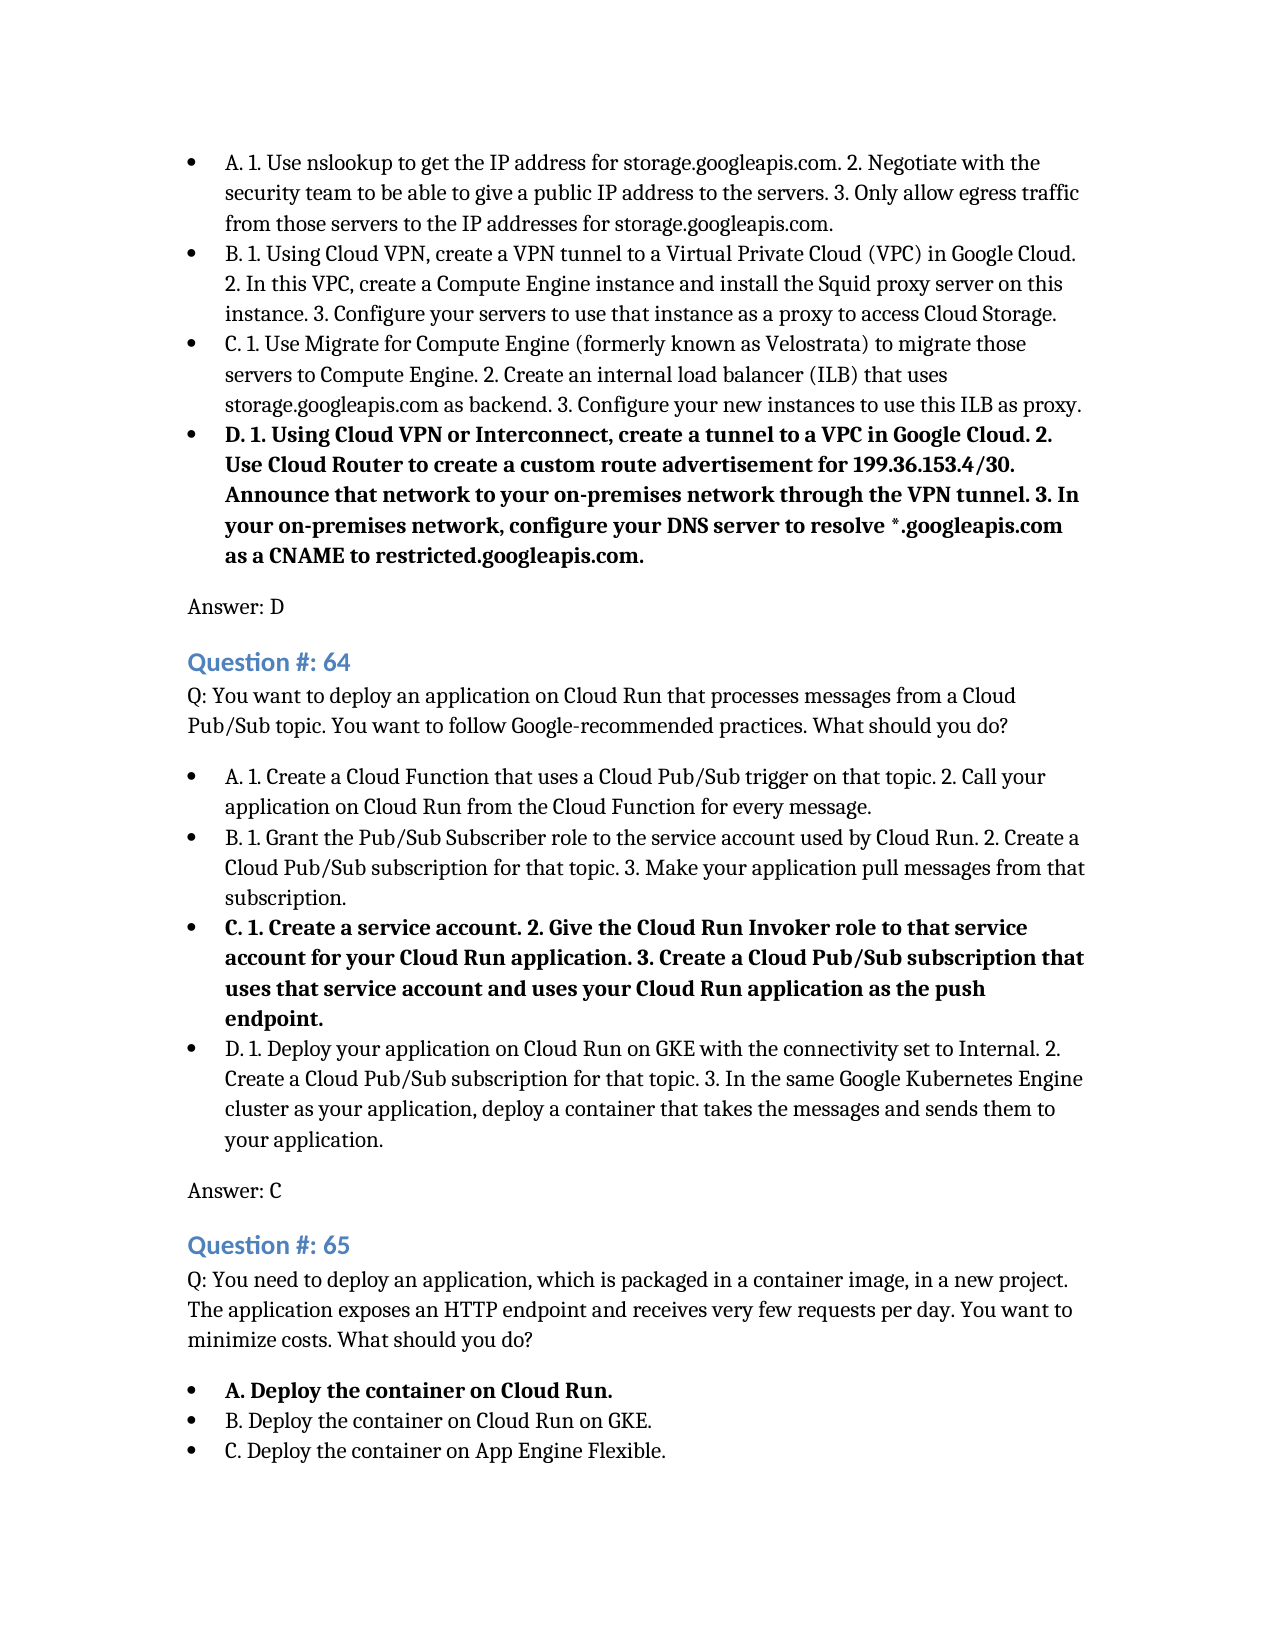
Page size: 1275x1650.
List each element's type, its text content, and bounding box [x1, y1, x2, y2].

list C. Deploy the container on App Engine Flexible. [187, 1438, 1087, 1465]
list D. 1. Using Cloud VPN or Interconnect, create a tunnel to a VPC in Google Cloud. 2. Use Cloud Router to create a custom route advertisement for 199.36.153.4/30. Announce that network to your on-premises network through the VPN tunnel. 3. In your on-premises network, configure your DNS server to resolve *.googleapis.com as a CNAME to restricted.googleapis.com. [187, 422, 1087, 569]
list A. 1. Create a Cloud Function that uses a Cloud Pub/Sub trigger on that topic. 2. Call your application on Cloud Run from the Cloud Function for every message. [187, 764, 1087, 821]
list A. Deploy the container on Cloud Run. [187, 1378, 1087, 1404]
subtitle Question #: 64 [187, 645, 1087, 678]
list B. 1. Using Cloud VPN, create a VPN tunnel to a Virtual Private Cloud (VPC) in Google Cloud. 2. In this VPC, create a Compute Engine instance and install the Squid proxy server on this instance. 3. Configure your servers to use that instance as a proxy to access Cloud Storage. [187, 241, 1087, 327]
list D. 1. Deploy your application on Cloud Run on GKE with the connectivity set to Internal. 2. Create a Cloud Pub/Sub subscription for that topic. 3. In the same Google Kubernetes Engine cluster as your application, deploy a container that takes the messages and sends them to your application. [187, 1036, 1087, 1153]
list A. 1. Use nslookup to get the IP address for storage.googleapis.com. 2. Negotiate with the security team to be able to give a public IP address to the servers. 3. Only allow egress traffic from those servers to the IP addresses for storage.googleapis.com. [187, 150, 1087, 237]
subtitle Question #: 65 [187, 1228, 1087, 1262]
text Q: You need to deploy an application, which is packaged in a container image, in a new project. The application exposes an HTTP endpoint and receives very few requests per day. You want to minimize costs. What should you do? [187, 1266, 1087, 1353]
list C. 1. Use Migrate for Compute Engine (formerly known as Velostrata) to migrate those servers to Compute Engine. 2. Create an internal load balancer (ILB) that uses storage.googleapis.com as backend. 3. Configure your new instances to use this ILB as proxy. [187, 331, 1087, 418]
text Answer: C [187, 1177, 1087, 1204]
text Q: You want to deploy an application on Cloud Run that processes messages from a Cloud Pub/Sub topic. You want to follow Google-recommended practices. What should you do? [187, 683, 1087, 739]
list C. 1. Create a service account. 2. Give the Cloud Run Invoker role to that service account for your Cloud Run application. 3. Create a Cloud Pub/Sub subscription that uses that service account and uses your Cloud Run application as the push endpoint. [187, 915, 1087, 1032]
list B. 1. Grant the Pub/Sub Subscriber role to the service account used by Cloud Run. 2. Create a Cloud Pub/Sub subscription for that topic. 3. Make your application pull messages from that subscription. [187, 824, 1087, 911]
list B. Deploy the container on Cloud Run on GKE. [187, 1408, 1087, 1434]
text Answer: D [187, 594, 1087, 620]
